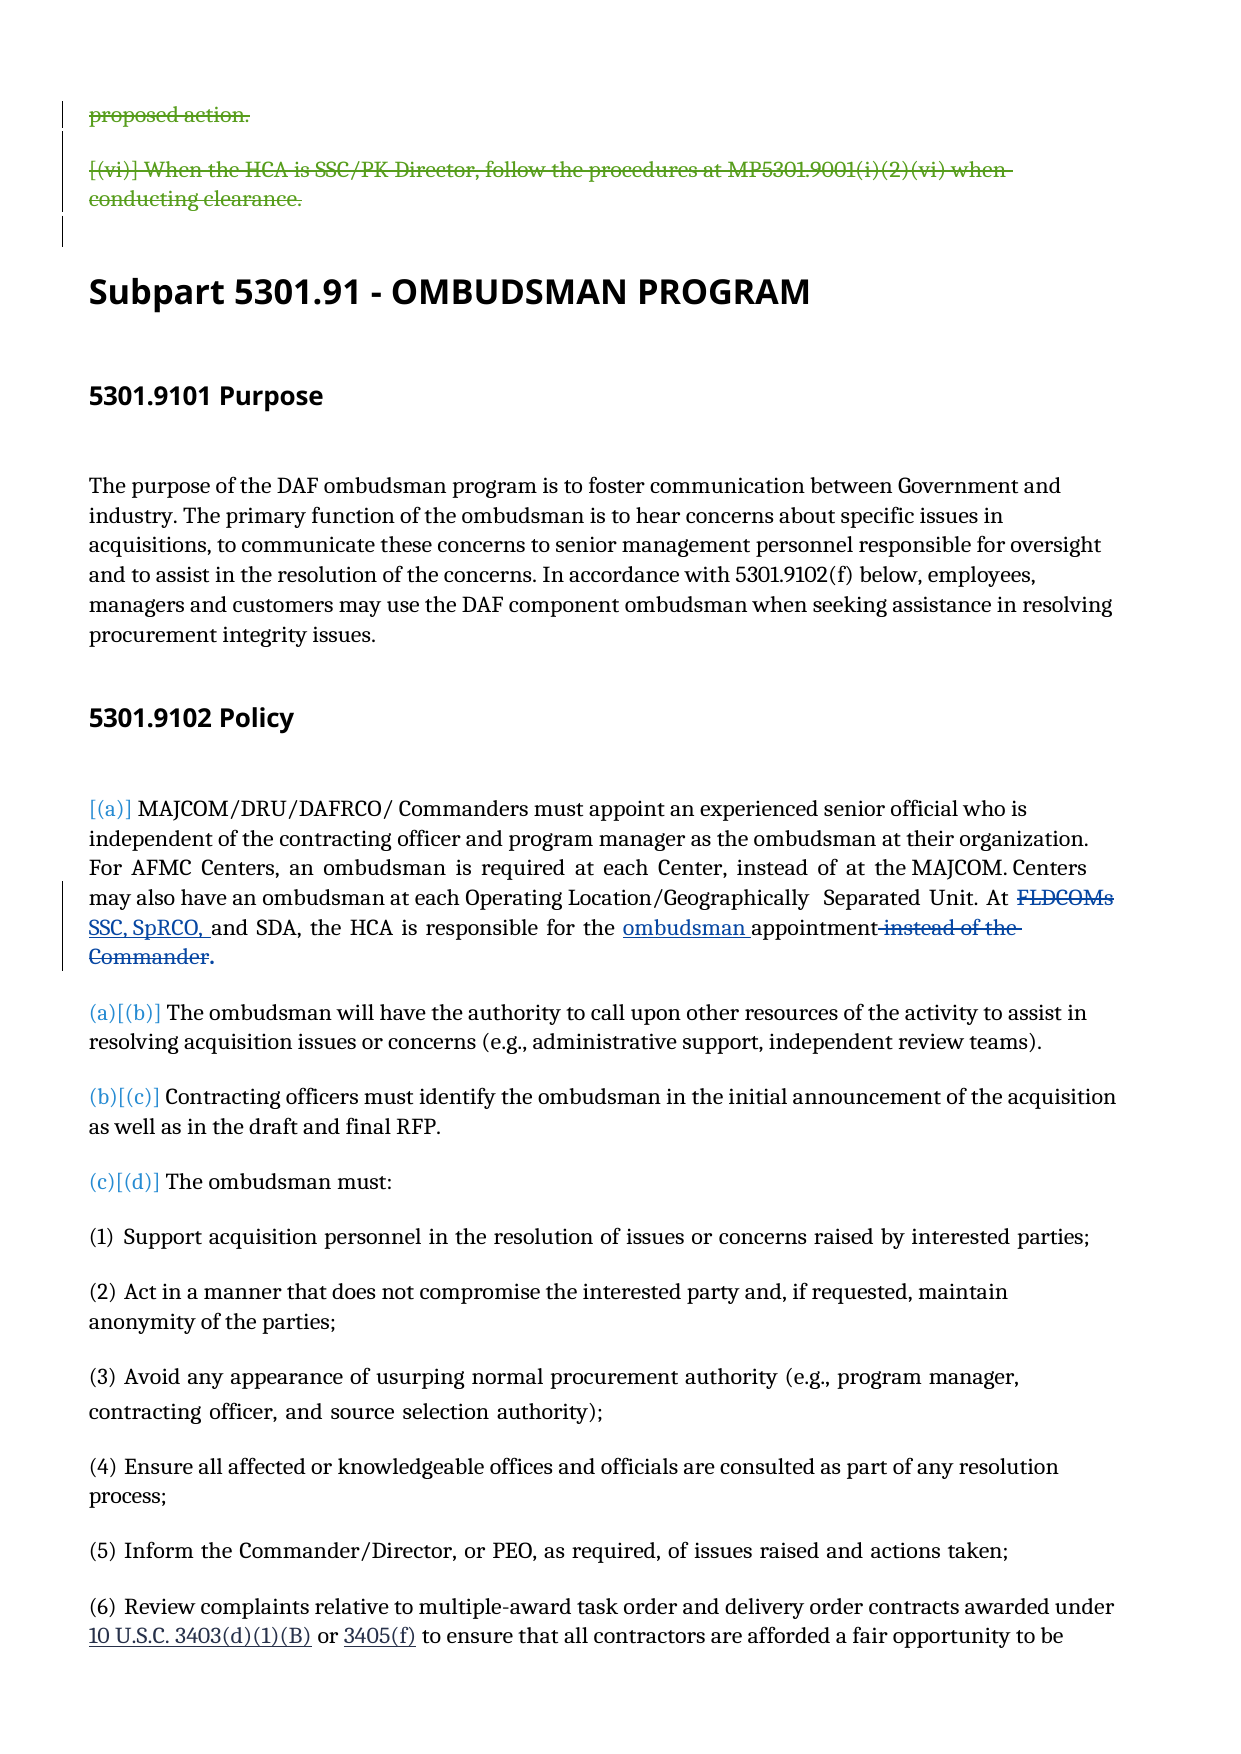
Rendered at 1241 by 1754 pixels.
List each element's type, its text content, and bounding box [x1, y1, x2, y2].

subtitle Subpart 5301.91 - OMBUDSMAN PROGRAM [88, 268, 1163, 315]
list The ombudsman will have the authority to call upon other resources of the activity to assist in resolving acquisition issues or concerns (e.g., administrative support, independent review teams). [88, 999, 1116, 1055]
list Support acquisition personnel in the resolution of issues or concerns raised by interested parties; [88, 1224, 1163, 1250]
list Avoid any appearance of usurping normal procurement authority (e.g., program manager, [88, 1364, 1163, 1390]
list Ensure all affected or knowledgeable offices and officials are consulted as part of any resolution process; [88, 1454, 1135, 1510]
list The ombudsman must: [88, 1169, 1163, 1195]
subtitle 5301.9102 Policy [88, 700, 1163, 736]
text contracting officer, and source selection authority); [88, 1398, 1163, 1425]
list Contracting officers must identify the ombudsman in the initial announcement of the acquisition as well as in the draft and final RFP. [88, 1084, 1134, 1140]
text The purpose of the DAF ombudsman program is to foster communication between Government and industry. The primary function of the ombudsman is to hear concerns about specific issues in acquisitions, to communicate these concerns to senior management personnel responsible for oversight and to assist in the resolution of the concerns. In accordance with 5301.9102(f) below, employees, managers and customers may use the DAF component ombudsman when seeking assistance in resolving procurement integrity issues. [88, 473, 1119, 648]
subtitle 5301.9101 Purpose [88, 377, 1163, 413]
list Inform the Commander/Director, or PEO, as required, of issues raised and actions taken; [88, 1538, 1163, 1565]
list Act in a manner that does not compromise the interested party and, if requested, maintain anonymity of the parties; [88, 1279, 1075, 1335]
list MAJCOM/DRU/DAFRCO/ Commanders must appoint an experienced senior official who is independent of the contracting officer and program manager as the ombudsman at their organization. For AFMC Centers, an ombudsman is required at each Center, instead of at the MAJCOM. Centers may also have an ombudsman at each Operating Location/Geographically Separated Unit. At and SDA, the HCA is responsible for the appointment. [88, 796, 1116, 971]
